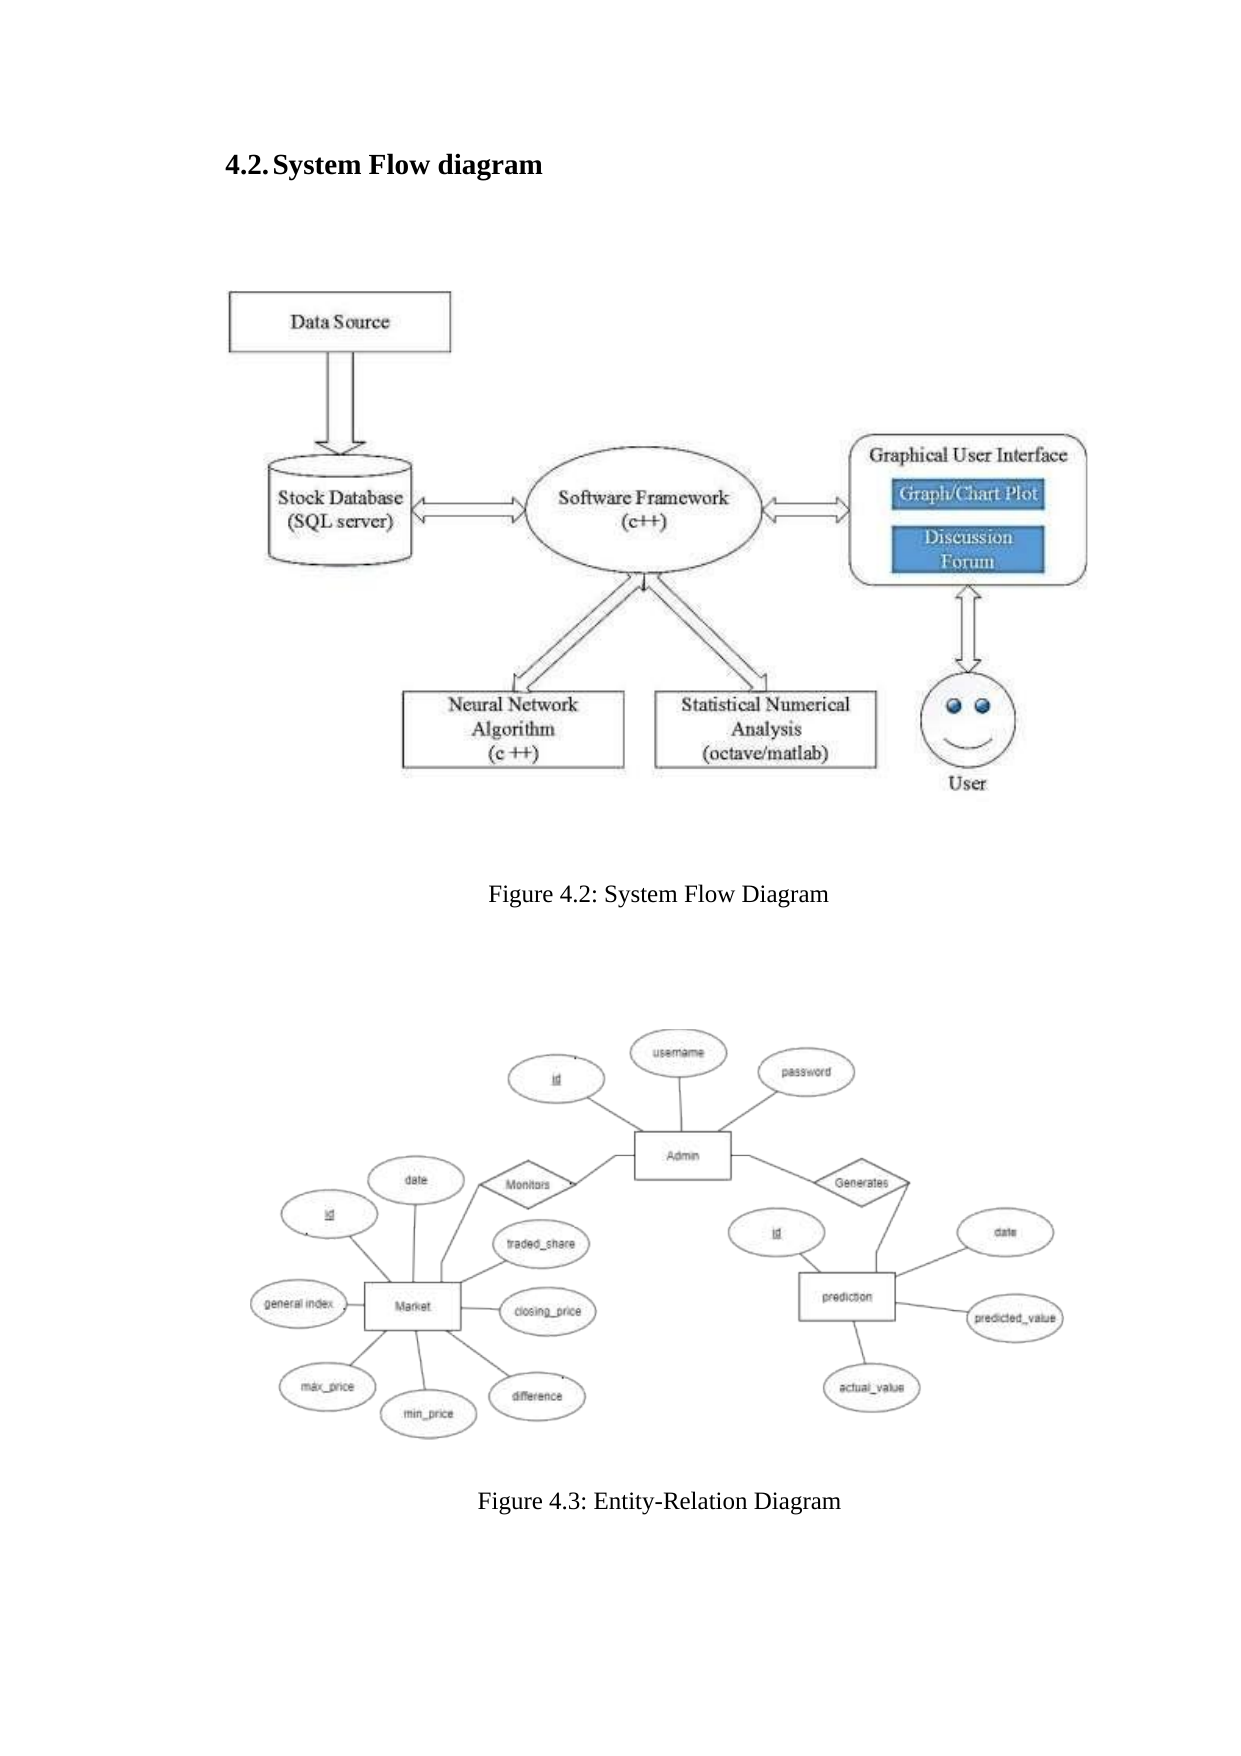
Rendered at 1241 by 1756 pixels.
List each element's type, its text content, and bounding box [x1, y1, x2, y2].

picture [226, 290, 1088, 802]
text Figure 4.2: System Flow Diagram [288, 879, 1029, 908]
subtitle System Flow diagram [225, 147, 1123, 181]
picture [250, 1029, 1065, 1440]
text Figure 4.3: Entity-Relation Diagram [288, 1486, 1031, 1515]
